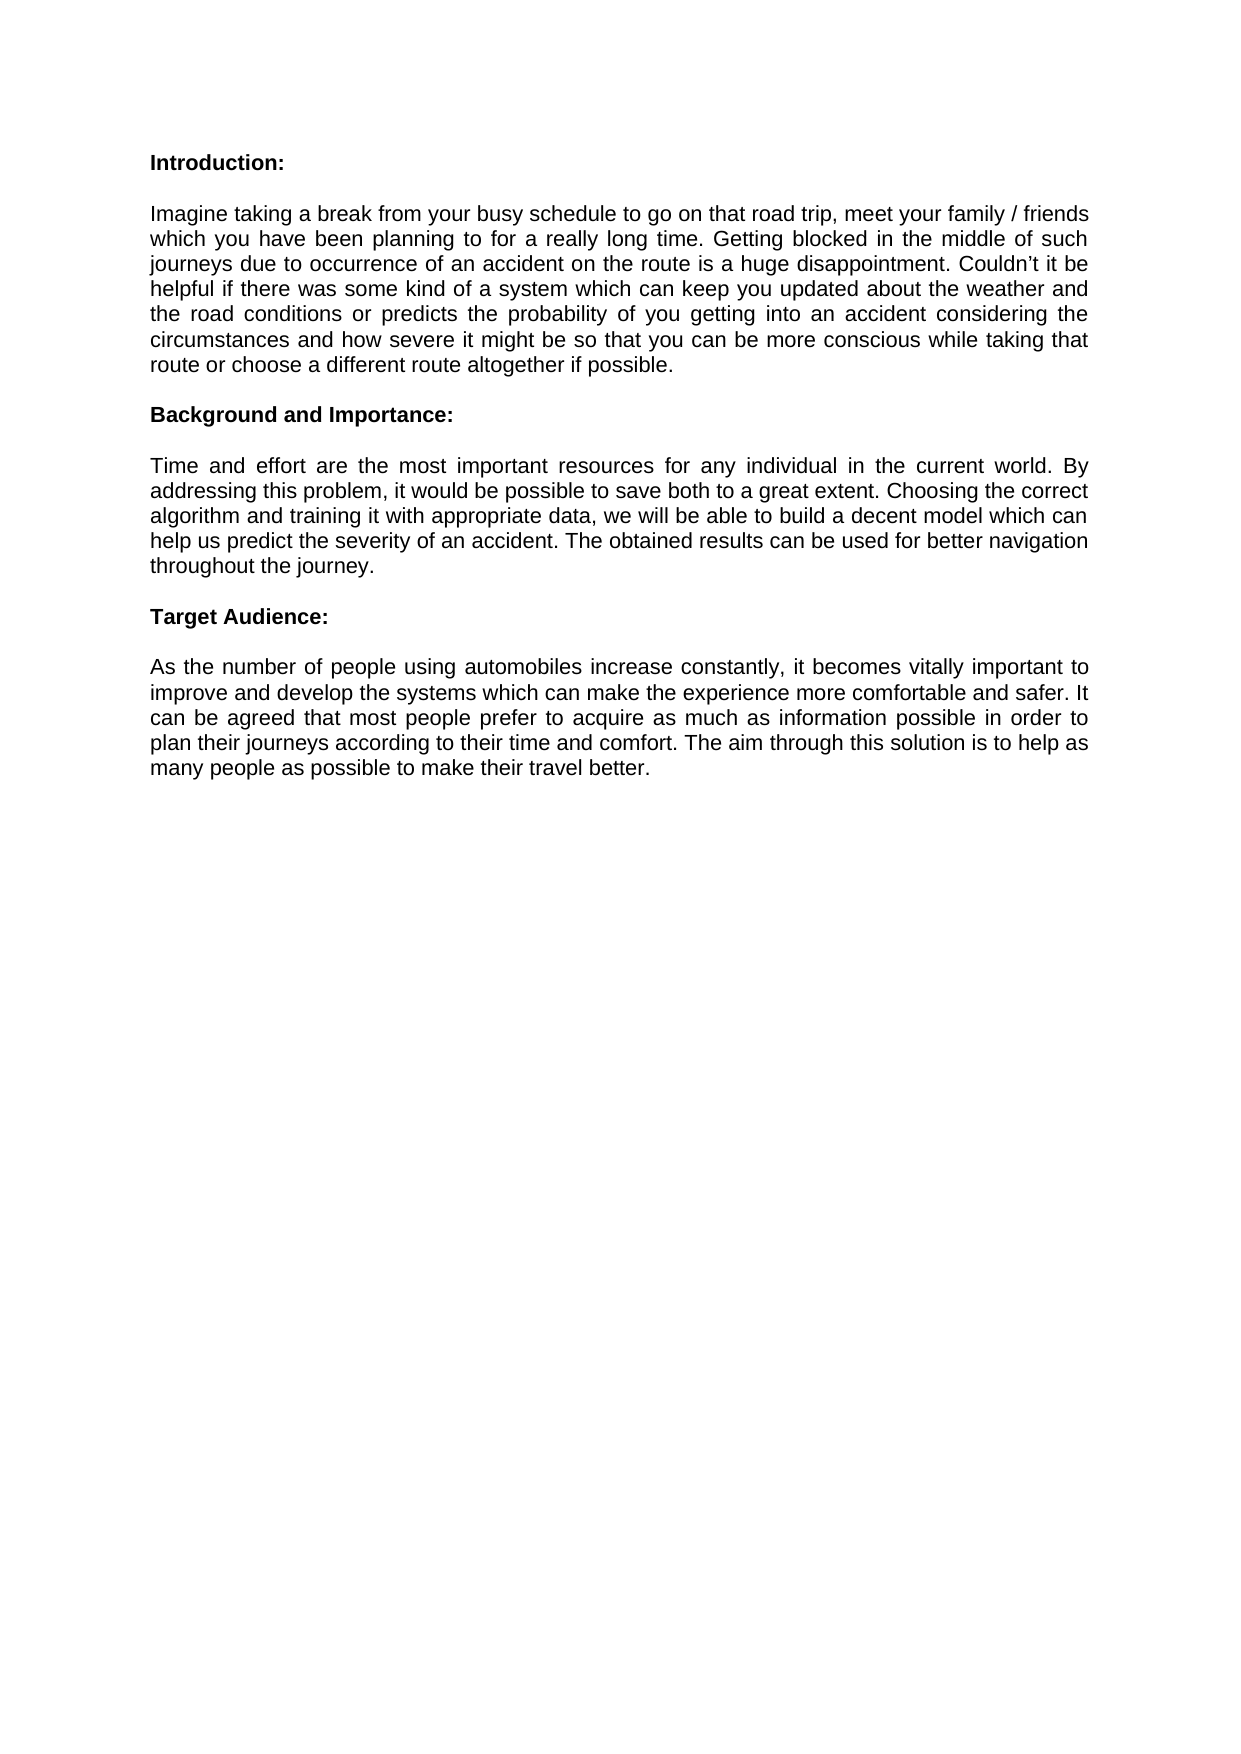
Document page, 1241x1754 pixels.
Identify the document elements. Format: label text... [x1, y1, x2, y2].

text Imagine taking a break from your busy schedule to go on that road trip, meet your family / friends which you have been planning to for a really long time. Getting blocked in the middle of such journeys due to occurrence of an accident on the route is a huge disappointment. Couldn’t it be helpful if there was some kind of a system which can keep you updated about the weather and the road conditions or predicts the probability of you getting into an accident considering the circumstances and how severe it might be so that you can be more conscious while taking that route or choose a different route altogether if possible. [150, 200, 1090, 377]
text Introduction: [150, 150, 1090, 175]
text Target Audience: [150, 604, 1090, 629]
text As the number of people using automobiles increase constantly, it becomes vitally important to improve and develop the systems which can make the experience more comfortable and safer. It can be agreed that most people prefer to acquire as much as information possible in order to plan their journeys according to their time and comfort. The aim through this solution is to help as many people as possible to make their travel better. [150, 654, 1090, 780]
text Time and effort are the most important resources for any individual in the current world. By addressing this problem, it would be possible to save both to a great extent. Choosing the correct algorithm and training it with appropriate data, we will be able to build a decent model which can help us predict the severity of an accident. The obtained results can be used for better navigation throughout the journey. [150, 452, 1090, 578]
text Background and Importance: [150, 402, 1090, 427]
